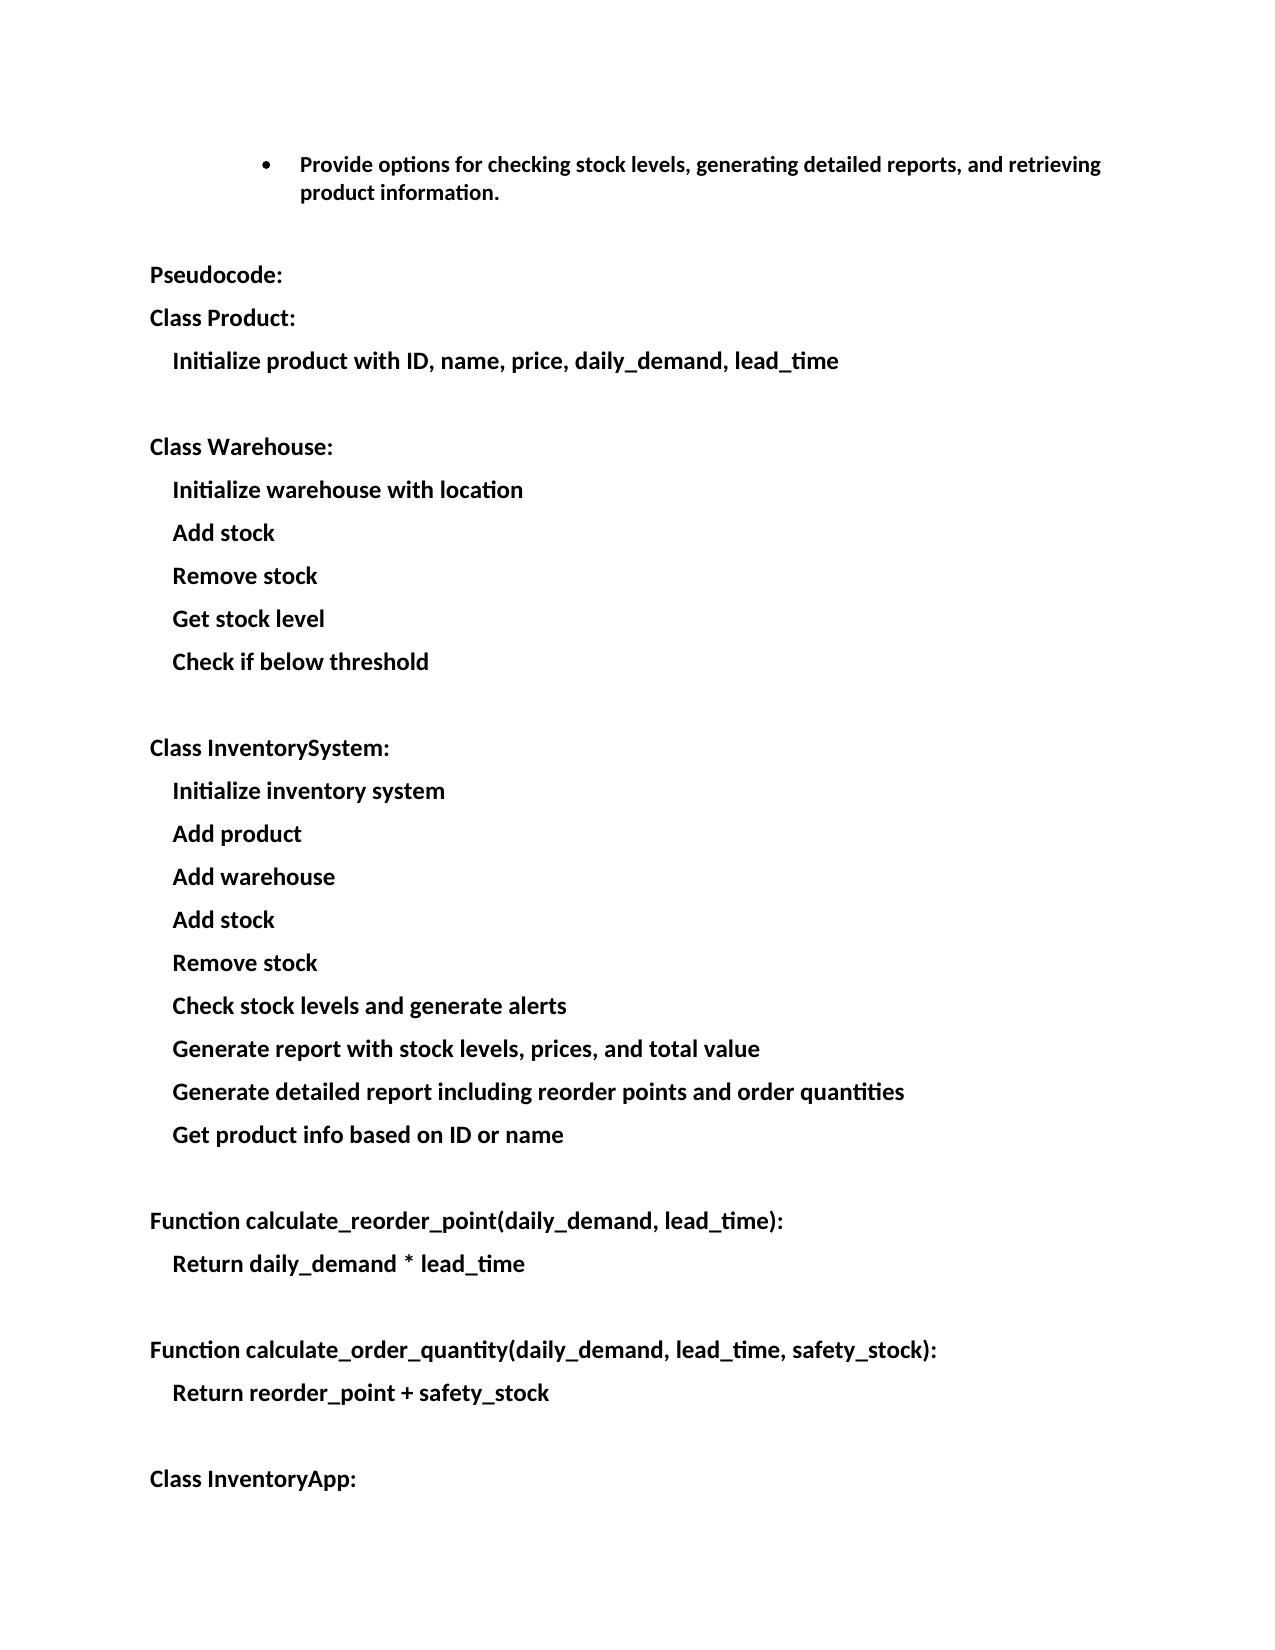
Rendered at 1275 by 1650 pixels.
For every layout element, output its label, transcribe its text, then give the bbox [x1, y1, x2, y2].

text Initialize warehouse with location [150, 474, 1125, 505]
text Pseudocode: [150, 259, 1125, 289]
text Function calculate_order_quantity(daily_demand, lead_time, safety_stock): [150, 1334, 1125, 1365]
text Check stock levels and generate alerts [150, 990, 1125, 1021]
text Add product [150, 818, 1125, 849]
text Return reorder_point + safety_stock [150, 1378, 1125, 1408]
text Add stock [150, 904, 1125, 935]
text Generate report with stock levels, prices, and total value [150, 1033, 1125, 1064]
text Initialize inventory system [150, 775, 1125, 806]
text Return daily_demand * lead_time [150, 1248, 1125, 1279]
text Class Product: [150, 302, 1125, 333]
text Generate detailed report including reorder points and order quantities [150, 1076, 1125, 1107]
text Class InventorySystem: [150, 732, 1125, 763]
text Add stock [150, 517, 1125, 548]
text Initialize product with ID, name, price, daily_demand, lead_time [150, 345, 1125, 376]
text Class Warehouse: [150, 431, 1125, 462]
text Get stock level [150, 603, 1125, 634]
text Remove stock [150, 947, 1125, 978]
text Get product info based on ID or name [150, 1119, 1125, 1150]
list Provide options for checking stock levels, generating detailed reports, and retrieving product information. [262, 150, 1125, 206]
text Class InventoryApp: [150, 1464, 1125, 1494]
text Check if below threshold [150, 646, 1125, 677]
text Remove stock [150, 560, 1125, 591]
text Add warehouse [150, 861, 1125, 892]
text Function calculate_reorder_point(daily_demand, lead_time): [150, 1206, 1125, 1236]
